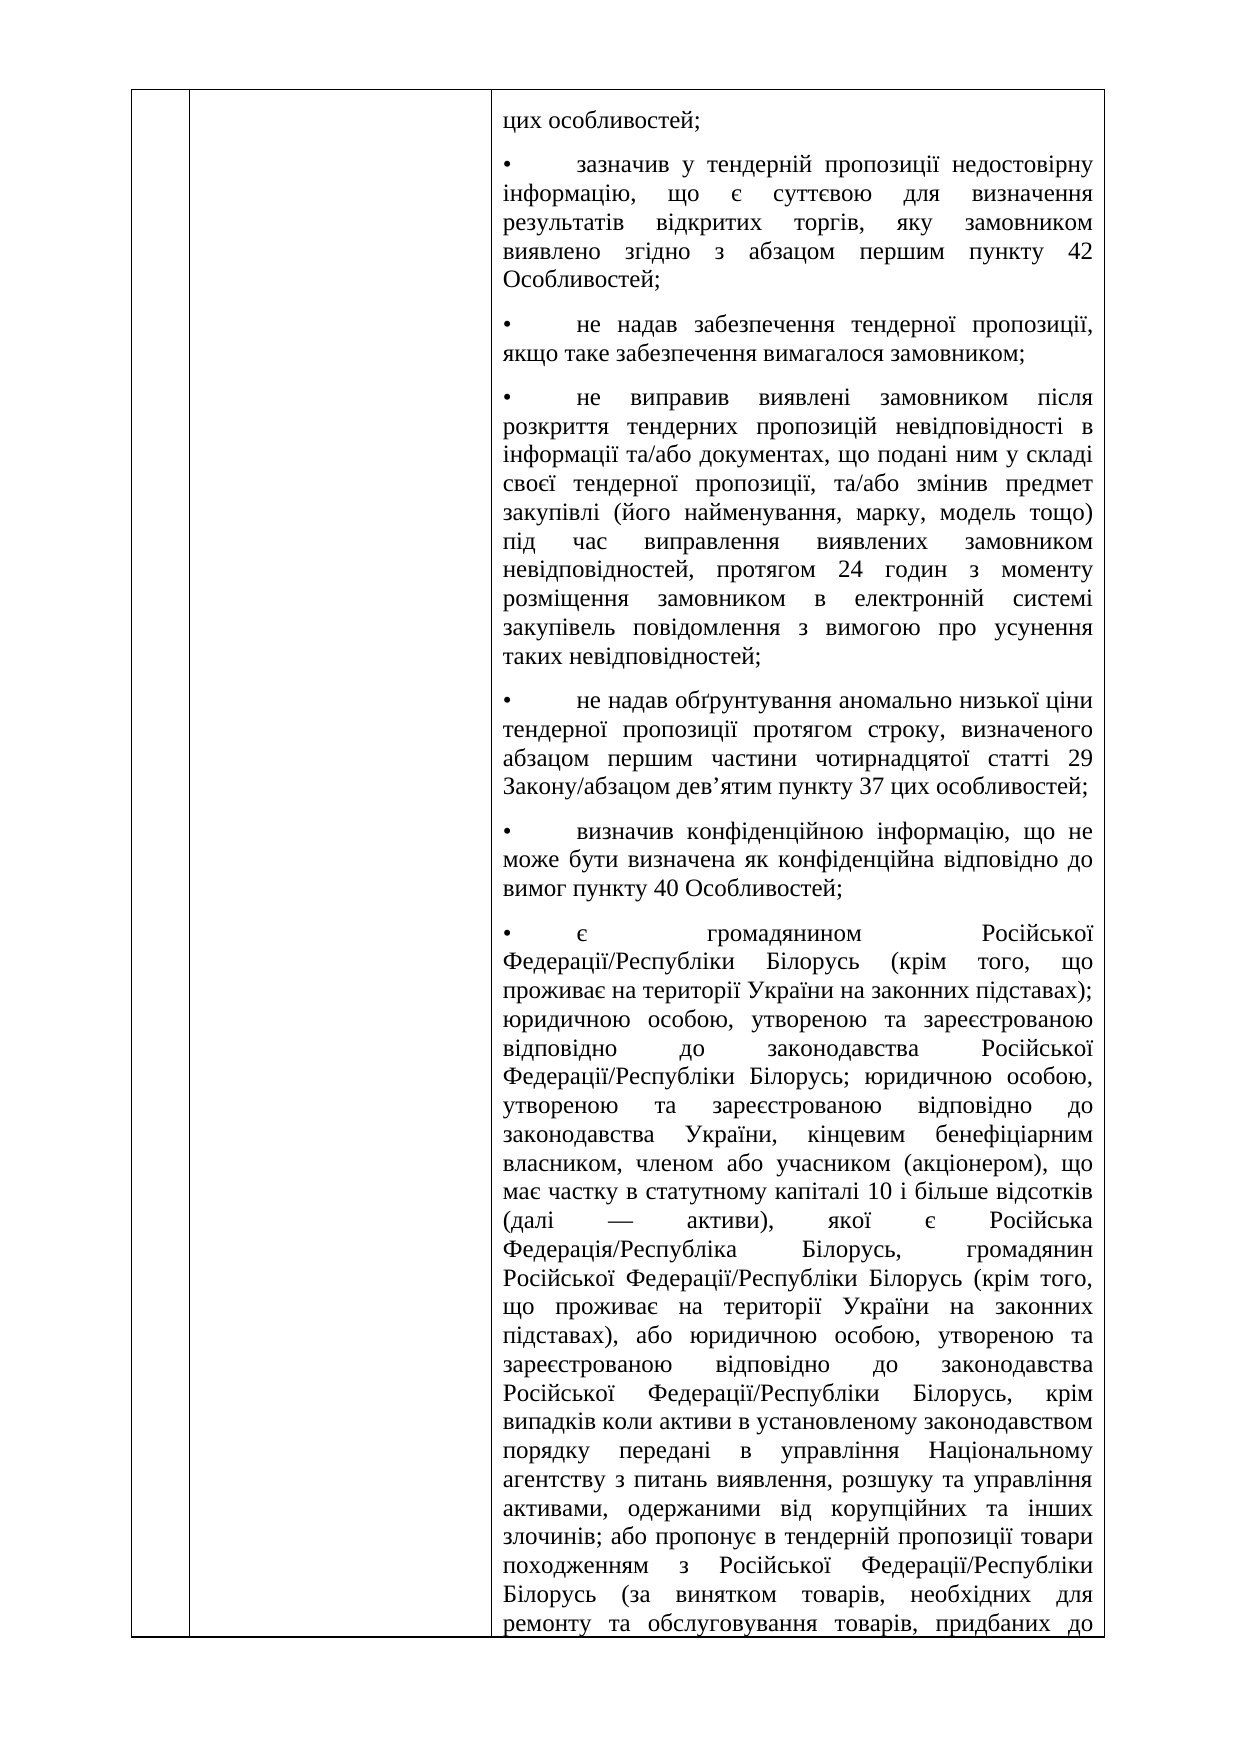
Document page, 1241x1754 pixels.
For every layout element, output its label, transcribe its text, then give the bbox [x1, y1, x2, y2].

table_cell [190, 90, 491, 1636]
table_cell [492, 90, 1104, 1636]
table_cell 3 [132, 90, 189, 1636]
